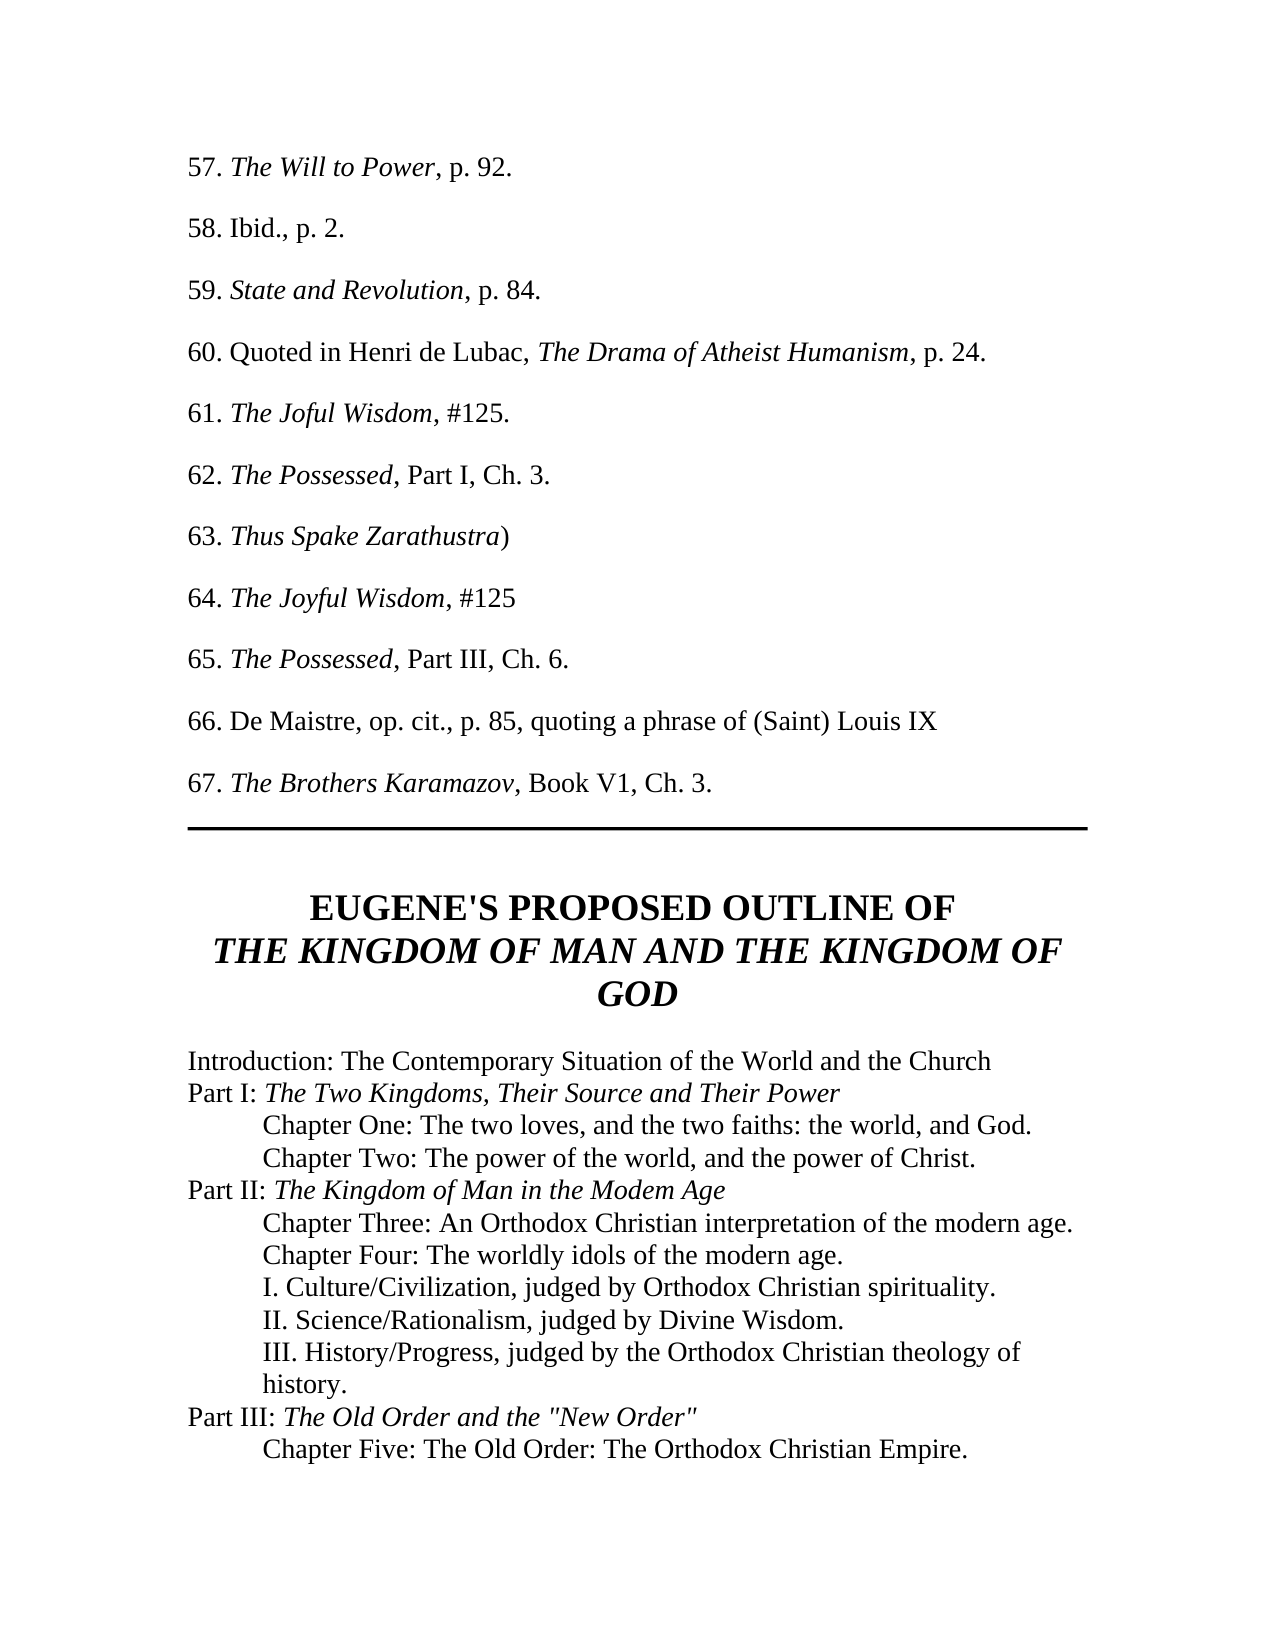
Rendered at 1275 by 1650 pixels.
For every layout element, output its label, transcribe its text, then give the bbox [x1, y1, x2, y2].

text 58. Ibid., p. 2. [187, 212, 1087, 244]
text 66. De Maistre, op. cit., p. 85, quoting a phrase of (Saint) Louis IX [187, 704, 1087, 736]
text 60. Quoted in Henri de Lubac, The Drama of Atheist Humanism, p. 24. [187, 335, 1087, 367]
text 59. State and Revolution, p. 84. [187, 273, 1087, 306]
text Introduction: The Contemporary Situation of the World and the Church [187, 1044, 1087, 1076]
text Chapter Four: The worldly idols of the modern age. I. Culture/Civilization, judged by Orthodox Christian spirituality. II. Science/Rationalism, judged by Divine Wisdom. III. History/Progress, judged by the Orthodox Christian theology of history. [262, 1238, 1087, 1400]
text 64. The Joyful Wisdom, #125 [187, 581, 1087, 613]
text Chapter Three: An Orthodox Christian interpretation of the modern age. [262, 1206, 1087, 1238]
text 62. The Possessed, Part I, Ch. 3. [187, 458, 1087, 490]
text Part II: The Kingdom of Man in the Modem Age [187, 1173, 1087, 1206]
text 65. The Possessed, Part III, Ch. 6. [187, 642, 1087, 675]
text Chapter One: The two loves, and the two faiths: the world, and God. [262, 1108, 1087, 1141]
text EUGENE'S PROPOSED OUTLINE OF THE KINGDOM OF MAN AND THE KINGDOM OF GOD [187, 885, 1087, 1014]
text 57. The Will to Power, p. 92. [187, 150, 1087, 182]
text 67. The Brothers Karamazov, Book V1, Ch. 3. [187, 766, 1087, 798]
text Chapter Five: The Old Order: The Orthodox Christian Empire. [262, 1432, 1087, 1465]
text Part III: The Old Order and the "New Order" [187, 1400, 1087, 1432]
text Part I: The Two Kingdoms, Their Source and Their Power [187, 1076, 1087, 1108]
text Chapter Two: The power of the world, and the power of Christ. [262, 1141, 1087, 1173]
text 61. The Joful Wisdom, #125. [187, 396, 1087, 429]
text 63. Thus Spake Zarathustra) [187, 519, 1087, 552]
